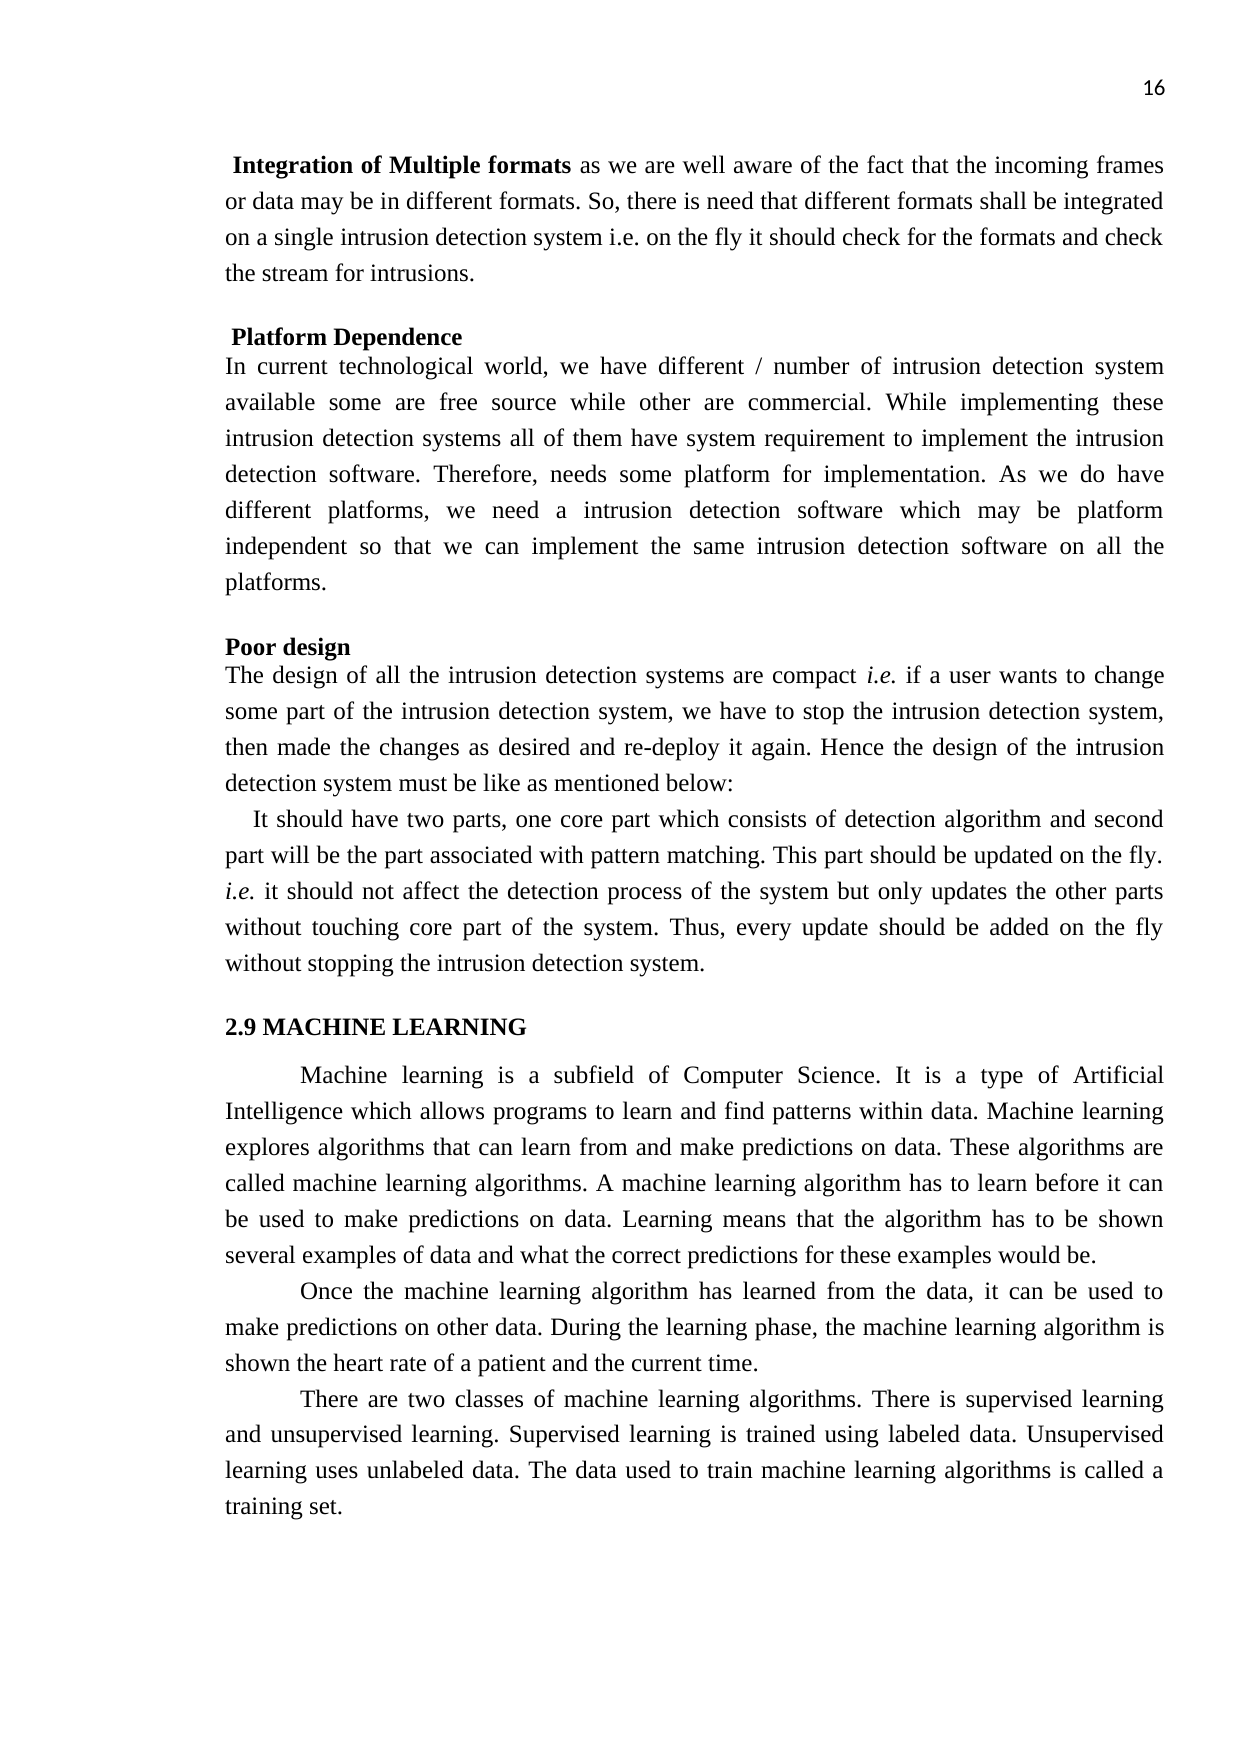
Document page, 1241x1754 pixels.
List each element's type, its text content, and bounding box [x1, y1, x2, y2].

text There are two classes of machine learning algorithms. There is supervised learning and unsupervised learning. Supervised learning is trained using labeled data. Unsupervised learning uses unlabeled data. The data used to train machine learning algorithms is called a training set. [225, 1384, 1165, 1520]
text Poor design [225, 632, 1165, 660]
text  It should have two parts, one core part which consists of detection algorithm and second part will be the part associated with pattern matching. This part should be updated on the fly. i.e. it should not affect the detection process of the system but only updates the other parts without touching core part of the system. Thus, every update should be added on the fly without stopping the intrusion detection system. [225, 804, 1165, 977]
text Machine learning is a subfield of Computer Science. It is a type of Artificial Intelligence which allows programs to learn and find patterns within data. Machine learning explores algorithms that can learn from and make predictions on data. These algorithms are called machine learning algorithms. A machine learning algorithm has to learn before it can be used to make predictions on data. Learning means that the algorithm has to be shown several examples of data and what the correct predictions for these examples would be. [225, 1060, 1165, 1269]
text Integration of Multiple formats as we are well aware of the fact that the incoming frames or data may be in different formats. So, there is need that different formats shall be integrated on a single intrusion detection system i.e. on the fly it should check for the formats and check the stream for intrusions. [225, 150, 1165, 287]
text Platform Dependence [225, 322, 1165, 351]
text In current technological world, we have different / number of intrusion detection system available some are free source while other are commercial. While implementing these intrusion detection systems all of them have system requirement to implement the intrusion detection software. Therefore, needs some platform for implementation. As we do have different platforms, we need a intrusion detection software which may be platform independent so that we can implement the same intrusion detection software on all the platforms. [225, 351, 1165, 596]
text The design of all the intrusion detection systems are compact i.e. if a user wants to change some part of the intrusion detection system, we have to stop the intrusion detection system, then made the changes as desired and re-deploy it again. Hence the design of the intrusion detection system must be like as mentioned below: [225, 660, 1165, 797]
text Once the machine learning algorithm has learned from the data, it can be used to make predictions on other data. During the learning phase, the machine learning algorithm is shown the heart rate of a patient and the current time. [225, 1276, 1165, 1376]
text 2.9 MACHINE LEARNING [225, 1012, 1220, 1041]
